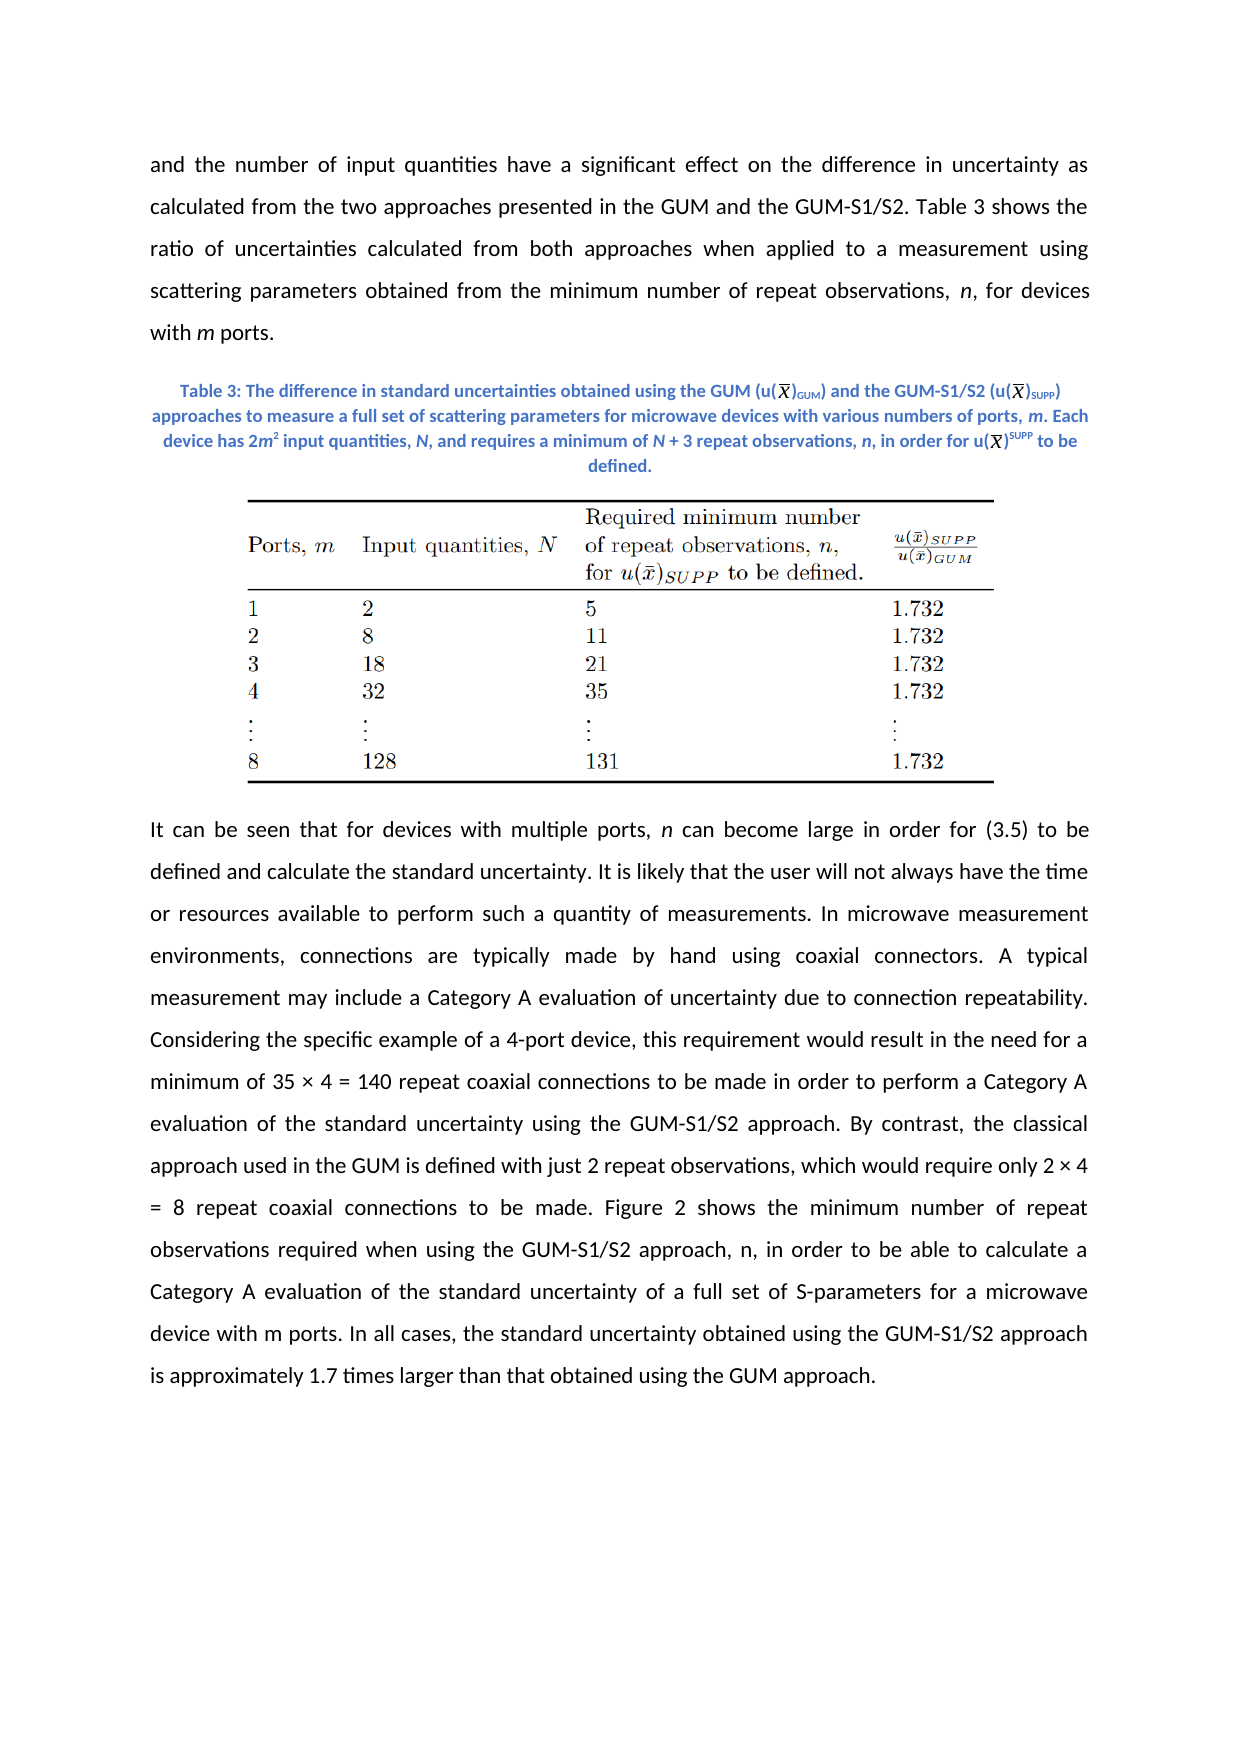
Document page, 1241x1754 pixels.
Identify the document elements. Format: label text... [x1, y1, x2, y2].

text It can be seen that for devices with multiple ports, n can become large in order for (3.5) to be defined and calculate the standard uncertainty. It is likely that the user will not always have the time or resources available to perform such a quantity of measurements. In microwave measurement environments, connections are typically made by hand using coaxial connectors. A typical measurement may include a Category A evaluation of uncertainty due to connection repeatability. Considering the specific example of a 4-port device, this requirement would result in the need for a minimum of 35 × 4 = 140 repeat coaxial connections to be made in order to perform a Category A evaluation of the standard uncertainty using the GUM-S1/S2 approach. By contrast, the classical approach used in the GUM is defined with just 2 repeat observations, which would require only 2 × 4 = 8 repeat coaxial connections to be made. Figure 2 shows the minimum number of repeat observations required when using the GUM-S1/S2 approach, n, in order to be able to calculate a Category A evaluation of the standard uncertainty of a full set of S-parameters for a microwave device with m ports. In all cases, the standard uncertainty obtained using the GUM-S1/S2 approach is approximately 1.7 times larger than that obtained using the GUM approach. [150, 815, 1090, 1389]
